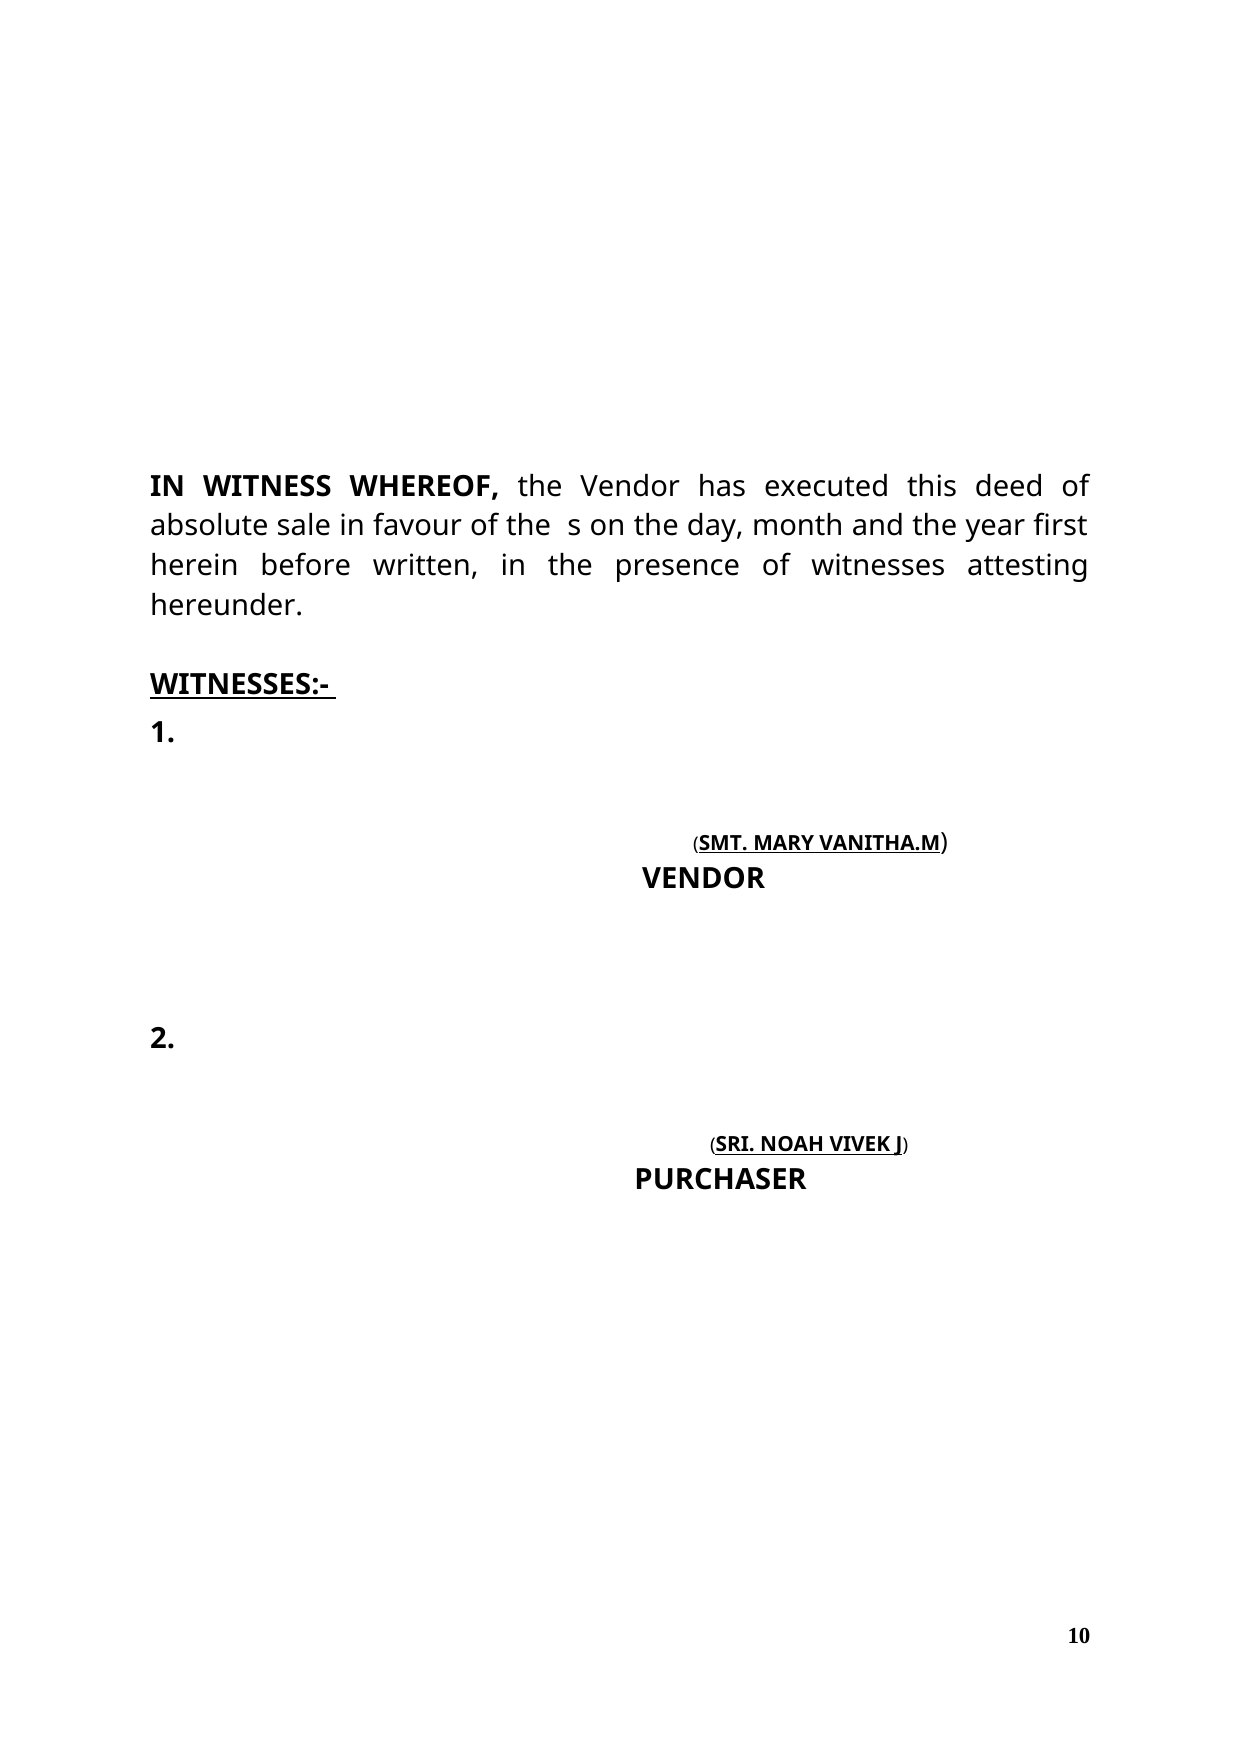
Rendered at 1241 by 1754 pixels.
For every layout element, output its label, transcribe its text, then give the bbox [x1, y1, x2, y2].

text In witness whereof, the Vendor has executed this deed of absolute sale in favour of the s on the day, month and the year first herein before written, in the presence of witnesses attesting hereunder. [150, 465, 1090, 624]
text (SRI. NOAH VIVEK J) [450, 1129, 1090, 1158]
text 2. [150, 1017, 1090, 1057]
subtitle VENDOR [150, 857, 1090, 897]
subtitle Witnesses:- [150, 663, 1090, 703]
text 1. [150, 711, 1090, 751]
text (SMT. MARY VANITHA.M) [375, 823, 1090, 857]
subtitle PURCHASER [150, 1158, 1090, 1198]
